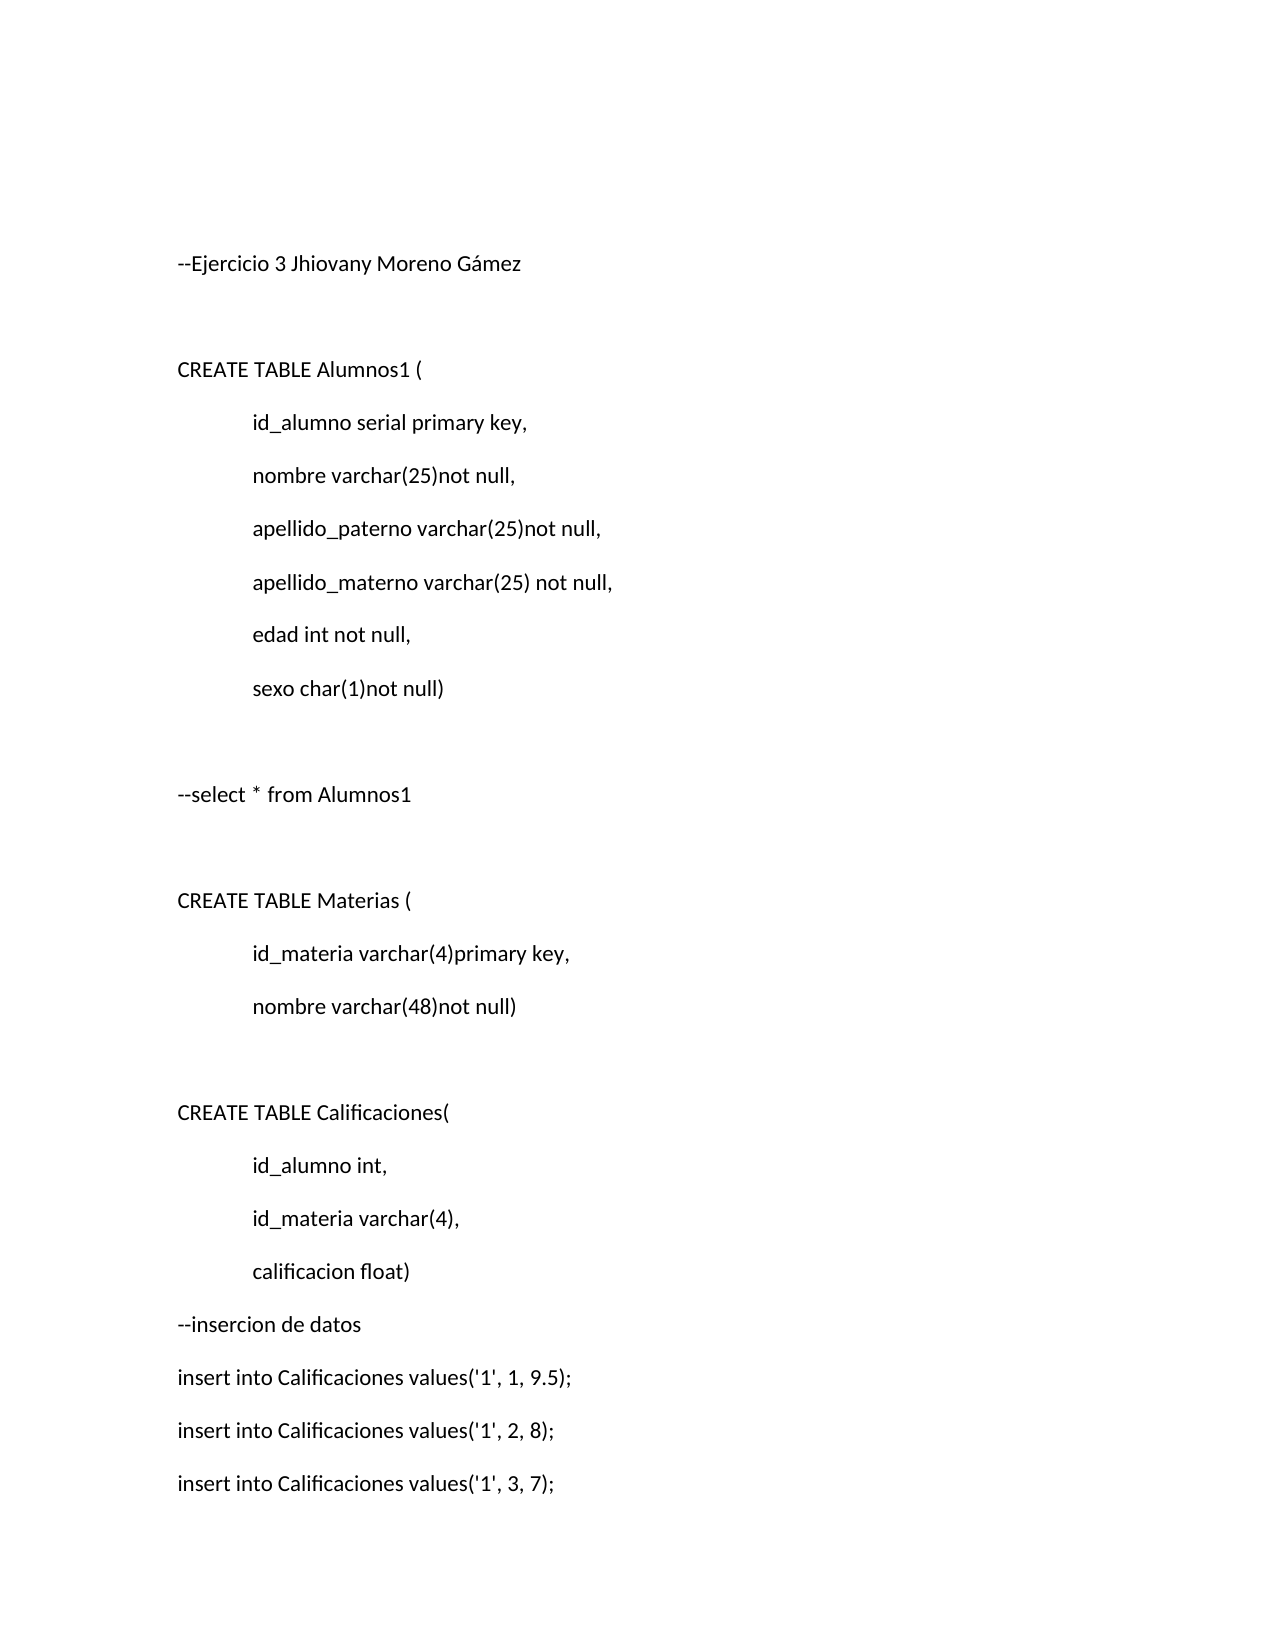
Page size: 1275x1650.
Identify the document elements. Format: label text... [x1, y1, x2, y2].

text nombre varchar(48)not null) [177, 992, 1098, 1020]
text id_materia varchar(4), [177, 1204, 1098, 1232]
text CREATE TABLE Calificaciones( [177, 1098, 1098, 1126]
text id_alumno int, [177, 1151, 1098, 1179]
text CREATE TABLE Alumnos1 ( [177, 356, 1098, 383]
text apellido_materno varchar(25) not null, [177, 568, 1098, 596]
text calificacion float) [177, 1257, 1098, 1285]
text insert into Calificaciones values('1', 3, 7); [177, 1469, 1098, 1497]
text CREATE TABLE Materias ( [177, 886, 1098, 914]
text --select * from Alumnos1 [177, 780, 1098, 808]
text id_materia varchar(4)primary key, [177, 939, 1098, 967]
text edad int not null, [177, 621, 1098, 649]
text insert into Calificaciones values('1', 2, 8); [177, 1416, 1098, 1444]
text nombre varchar(25)not null, [177, 462, 1098, 489]
text id_alumno serial primary key, [177, 408, 1098, 437]
text apellido_paterno varchar(25)not null, [177, 514, 1098, 543]
text --Ejercicio 3 Jhiovany Moreno Gámez [177, 249, 1098, 277]
text --insercion de datos [177, 1310, 1098, 1338]
text insert into Calificaciones values('1', 1, 9.5); [177, 1363, 1098, 1391]
text sexo char(1)not null) [177, 674, 1098, 702]
